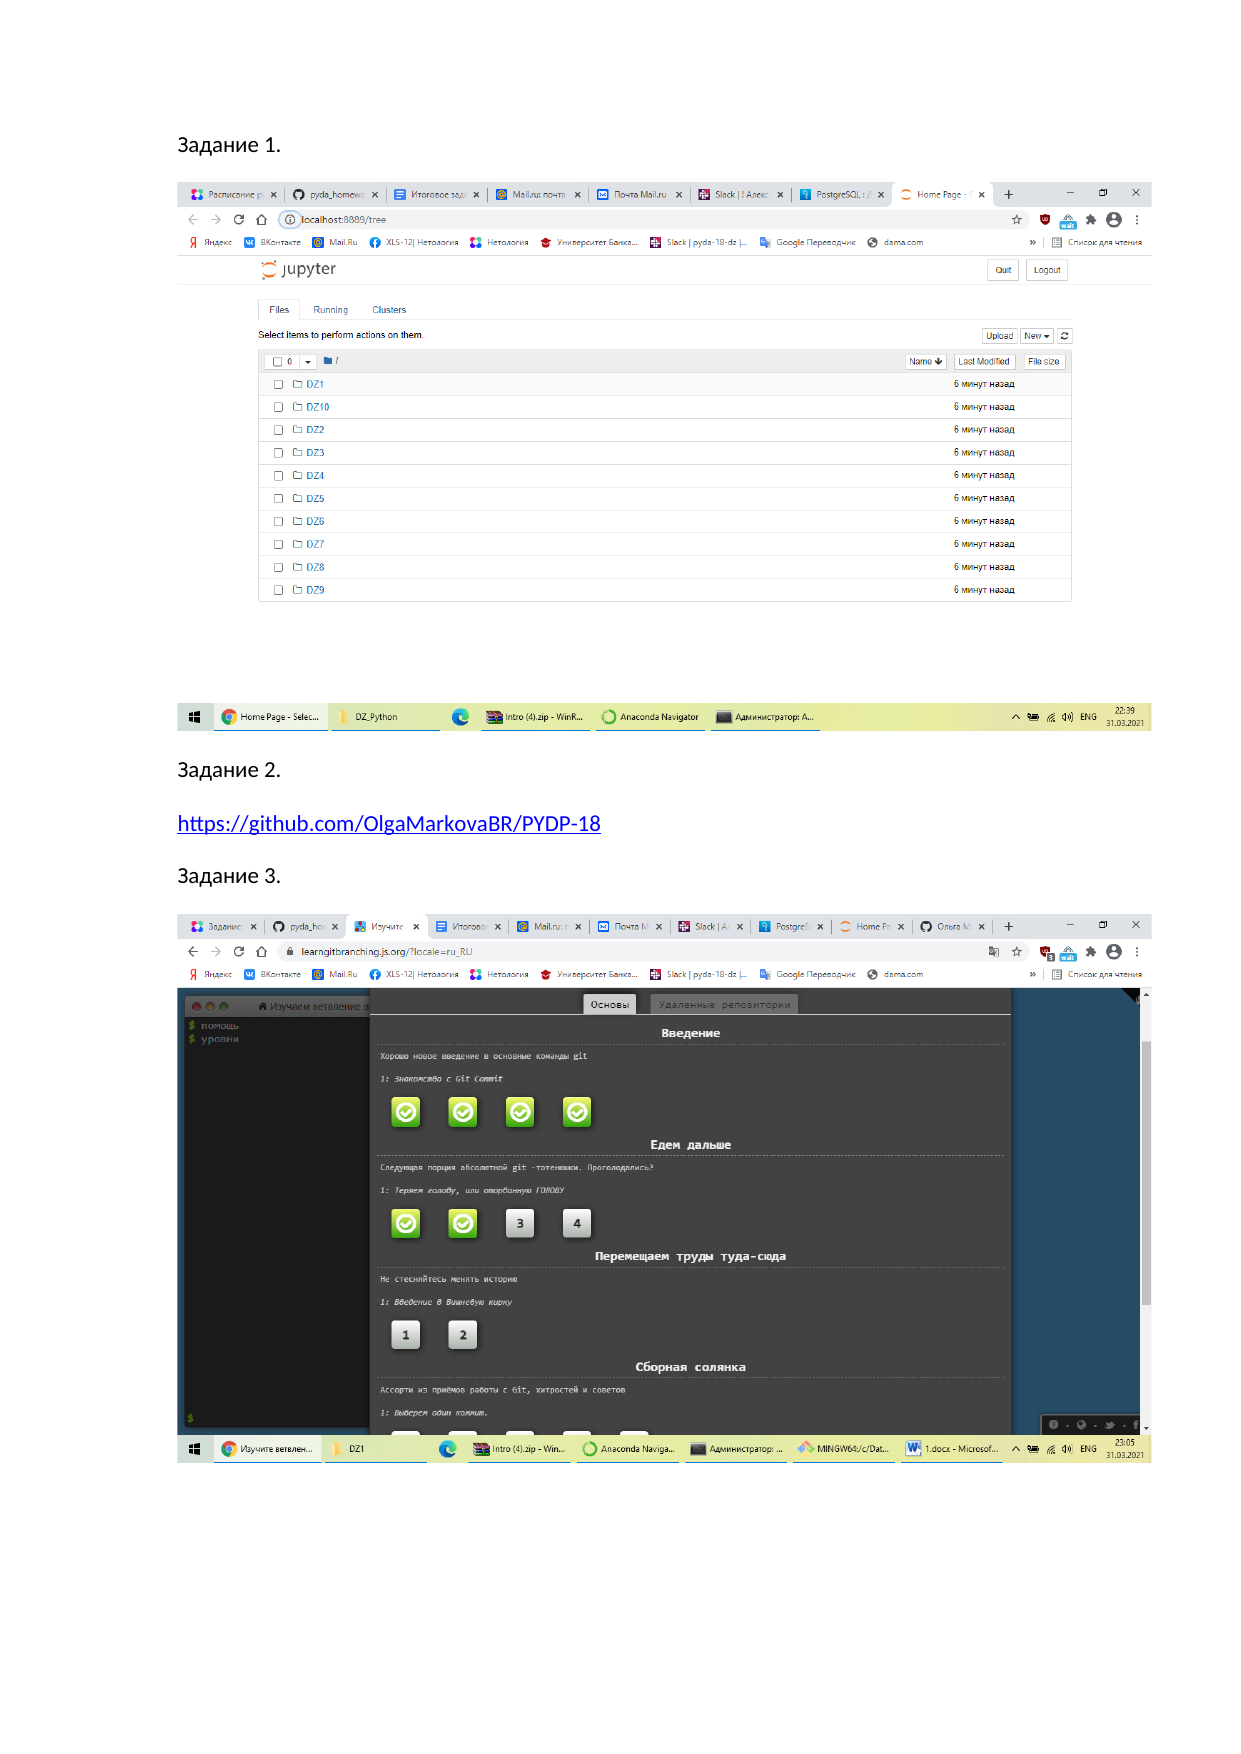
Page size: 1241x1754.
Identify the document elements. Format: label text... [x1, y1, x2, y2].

text Задание 1. [177, 130, 1152, 158]
picture [177, 914, 1152, 1463]
text https://github.com/OlgaMarkovaBR/PYDP-18 [177, 809, 1152, 837]
text Задание 2. [177, 756, 1152, 784]
picture [177, 182, 1152, 731]
text Задание 3. [177, 862, 1152, 890]
